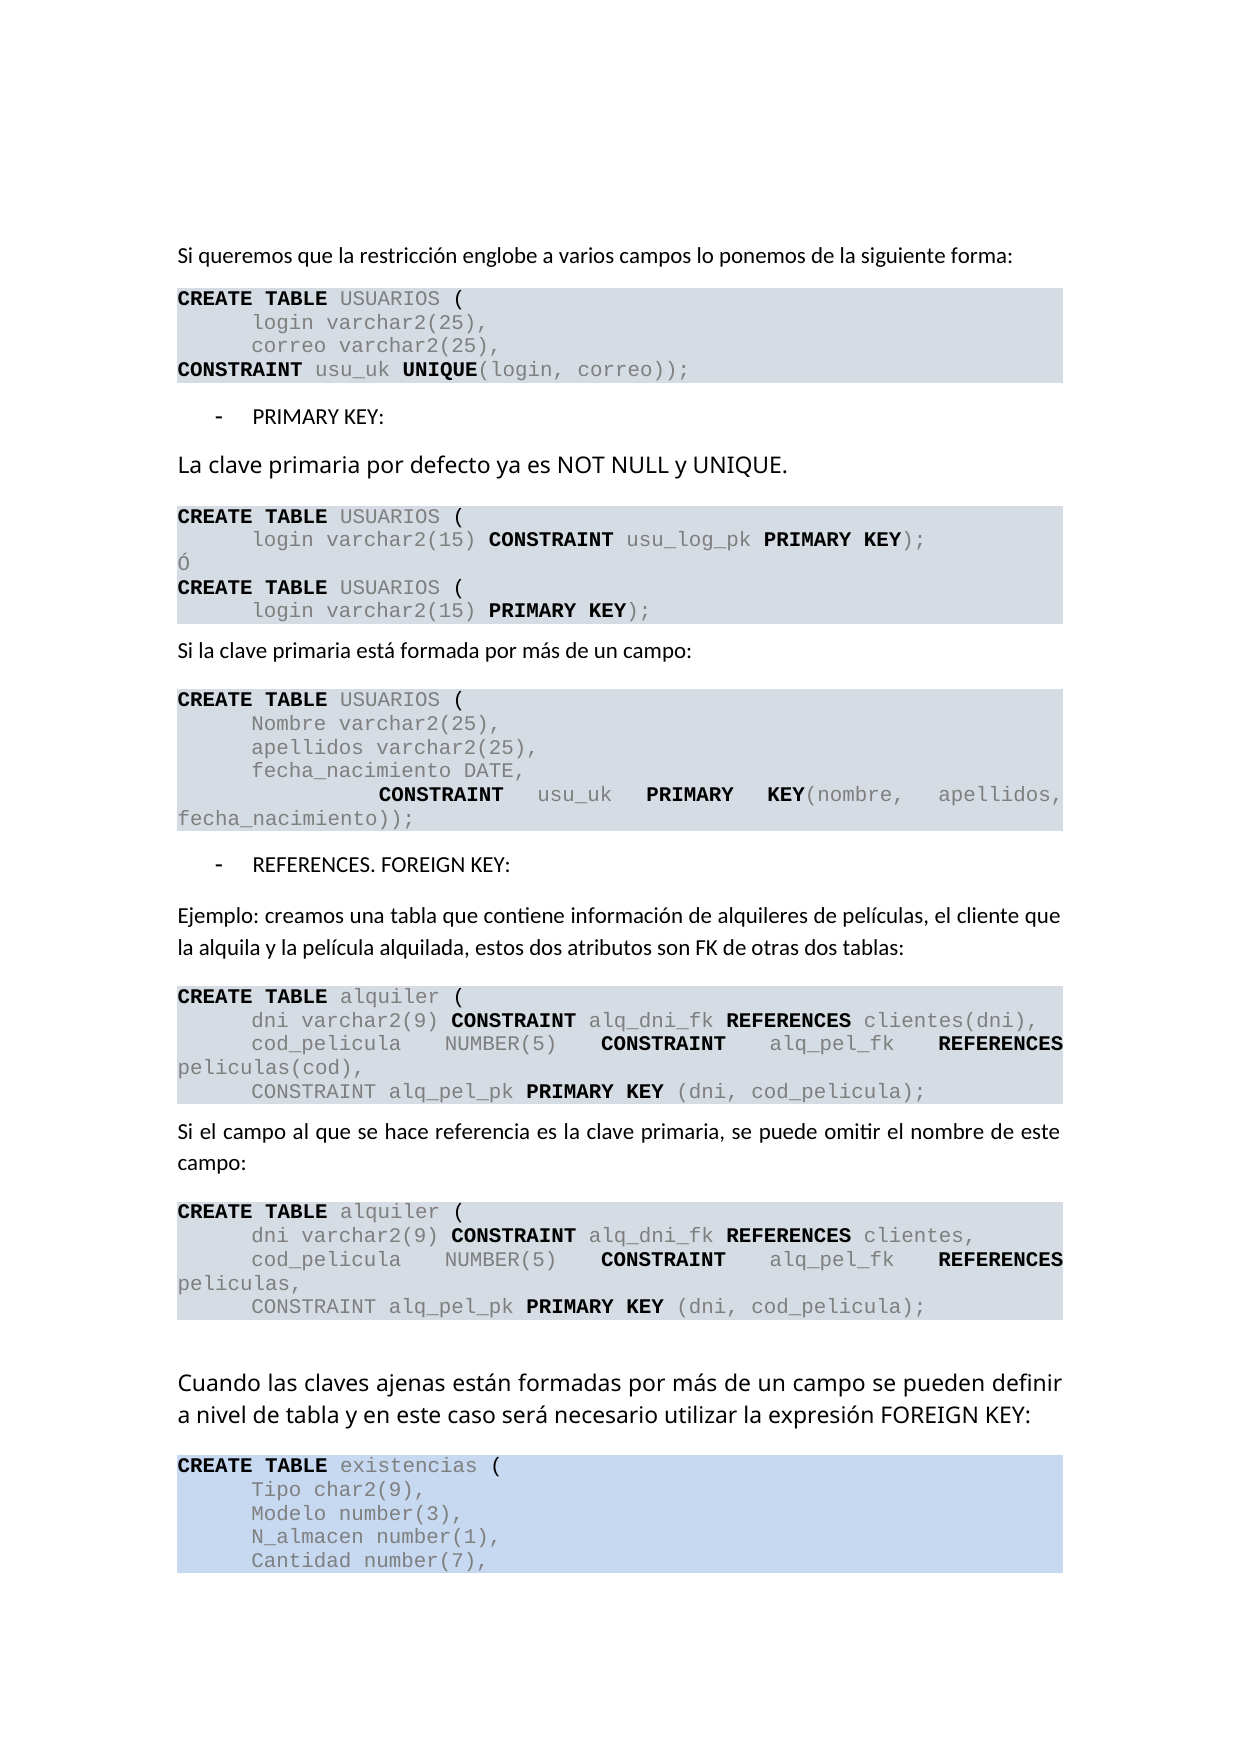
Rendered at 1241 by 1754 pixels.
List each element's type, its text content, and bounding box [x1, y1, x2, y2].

text dni varchar2(9) CONSTRAINT alq_dni_fk REFERENCES clientes(dni), [177, 1010, 1063, 1033]
text login varchar2(15) CONSTRAINT usu_log_pk PRIMARY KEY); [177, 529, 1063, 553]
text login varchar2(25), [177, 312, 1063, 336]
list REFERENCES. FOREIGN KEY: [215, 851, 1063, 879]
text CREATE TABLE USUARIOS ( [177, 288, 1063, 312]
text apellidos varchar2(25), [177, 737, 1063, 760]
text La clave primaria por defecto ya es NOT NULL y UNIQUE. [177, 449, 1063, 481]
text CREATE TABLE alquiler ( [177, 1202, 1063, 1225]
text CONSTRAINT alq_pel_pk PRIMARY KEY (dni, cod_pelicula); [177, 1081, 1063, 1104]
text fecha_nacimiento DATE, [177, 760, 1063, 784]
text Cuando las claves ajenas están formadas por más de un campo se pueden definir a nivel de tabla y en este caso será necesario utilizar la expresión FOREIGN KEY: [177, 1367, 1063, 1430]
text CREATE TABLE existencias ( [177, 1455, 1063, 1479]
text CREATE TABLE alquiler ( [177, 986, 1063, 1010]
text Si queremos que la restricción englobe a varios campos lo ponemos de la siguiente forma: [177, 241, 1063, 269]
text CONSTRAINT alq_pel_pk PRIMARY KEY (dni, cod_pelicula); [177, 1296, 1063, 1320]
text CREATE TABLE USUARIOS ( [177, 689, 1063, 713]
text cod_pelicula NUMBER(5) CONSTRAINT alq_pel_fk REFERENCES peliculas(cod), [177, 1033, 1063, 1081]
list PRIMARY KEY: [215, 402, 1063, 430]
text cod_pelicula NUMBER(5) CONSTRAINT alq_pel_fk REFERENCES peliculas, [177, 1249, 1063, 1296]
text dni varchar2(9) CONSTRAINT alq_dni_fk REFERENCES clientes, [177, 1225, 1063, 1249]
text Ejemplo: creamos una tabla que contiene información de alquileres de películas, el cliente que la alquila y la película alquilada, estos dos atributos son FK de otras dos tablas: [177, 897, 1063, 961]
text login varchar2(15) PRIMARY KEY); [177, 600, 1063, 624]
text Modelo number(3), [177, 1502, 1063, 1526]
text Si la clave primaria está formada por más de un campo: [177, 633, 1063, 664]
text Tipo char2(9), [177, 1479, 1063, 1502]
text correo varchar2(25), [177, 336, 1063, 359]
text CREATE TABLE USUARIOS ( [177, 577, 1063, 600]
text Nombre varchar2(25), [177, 713, 1063, 737]
text CREATE TABLE USUARIOS ( [177, 506, 1063, 529]
text Cantidad number(7), [177, 1550, 1063, 1573]
text N_almacen number(1), [177, 1526, 1063, 1550]
text Si el campo al que se hace referencia es la clave primaria, se puede omitir el nombre de este campo: [177, 1113, 1063, 1177]
text Ó [177, 553, 1063, 577]
text CONSTRAINT usu_uk PRIMARY KEY(nombre, apellidos, fecha_nacimiento)); [177, 784, 1063, 831]
text CONSTRAINT usu_uk UNIQUE(login, correo)); [177, 359, 1063, 383]
